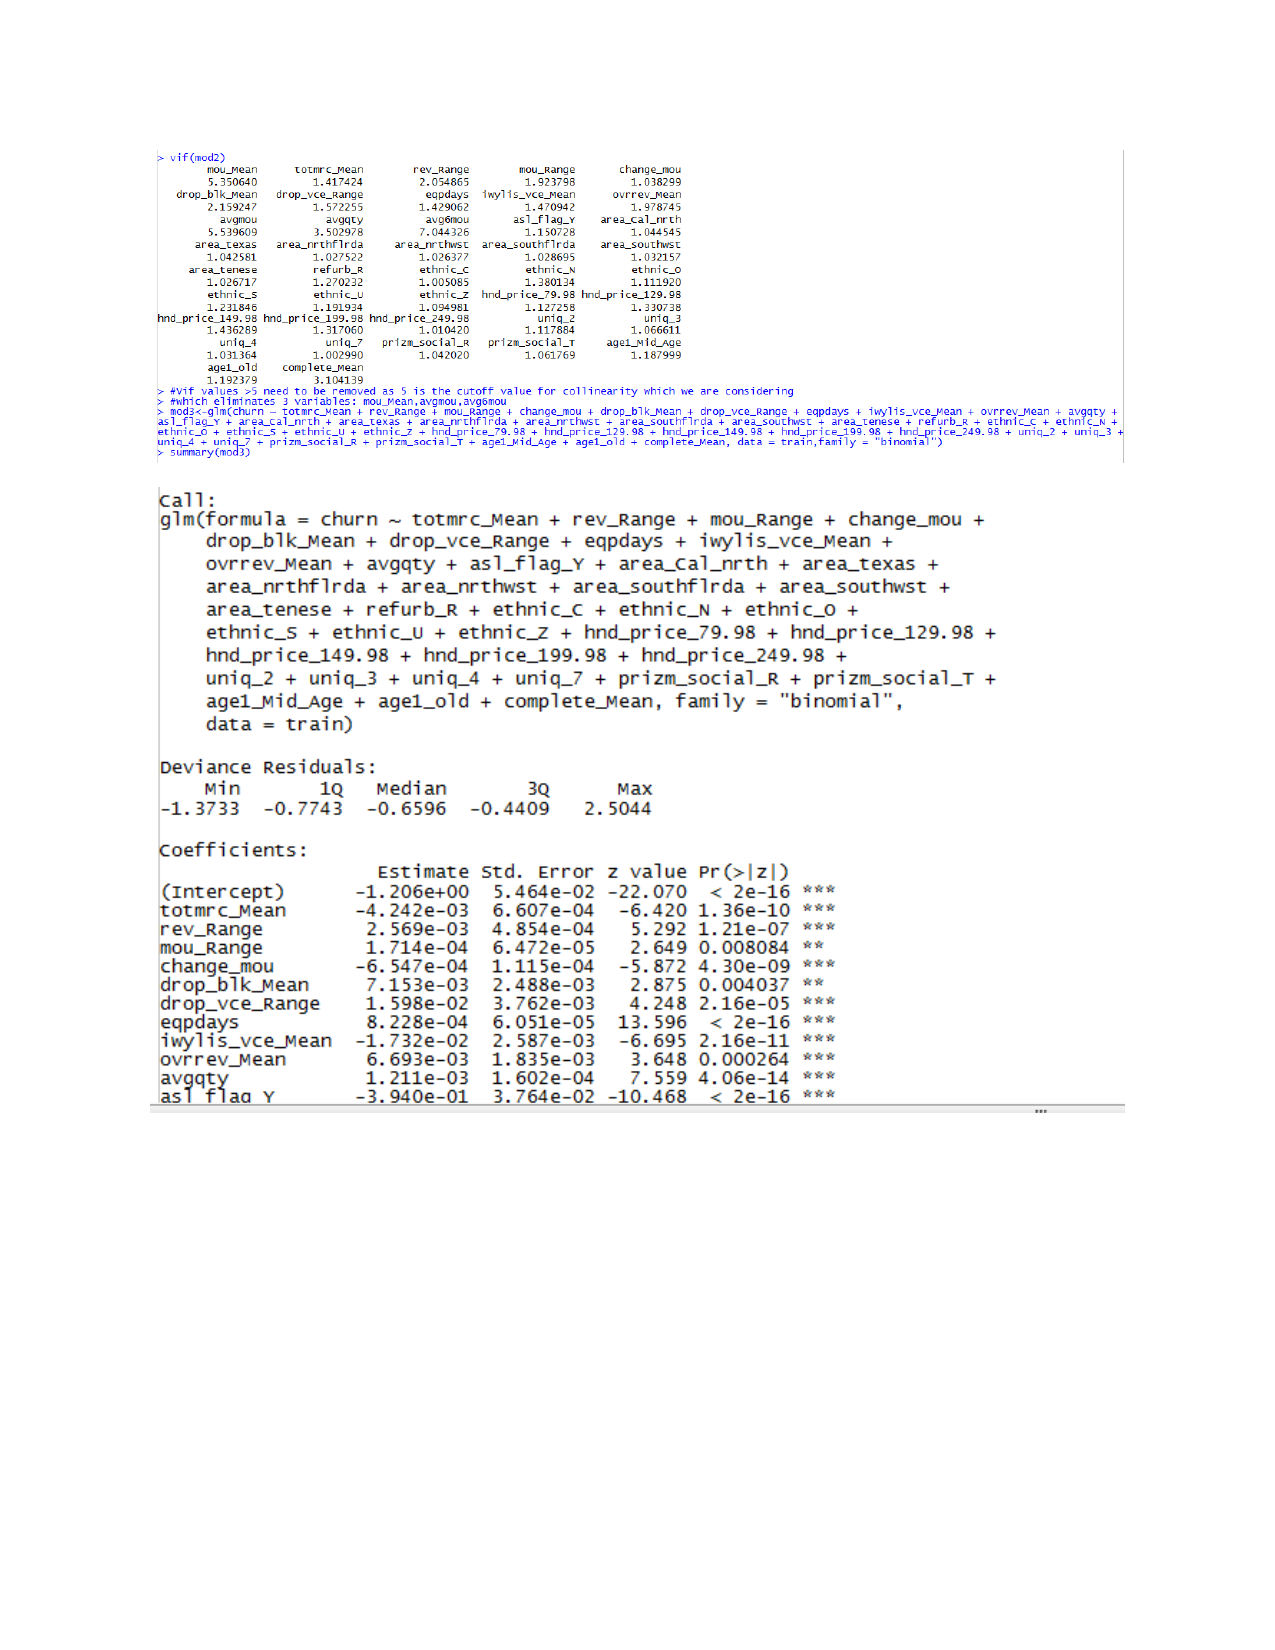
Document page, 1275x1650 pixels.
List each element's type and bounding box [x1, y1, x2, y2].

picture [150, 487, 1125, 1113]
picture [150, 150, 1125, 463]
